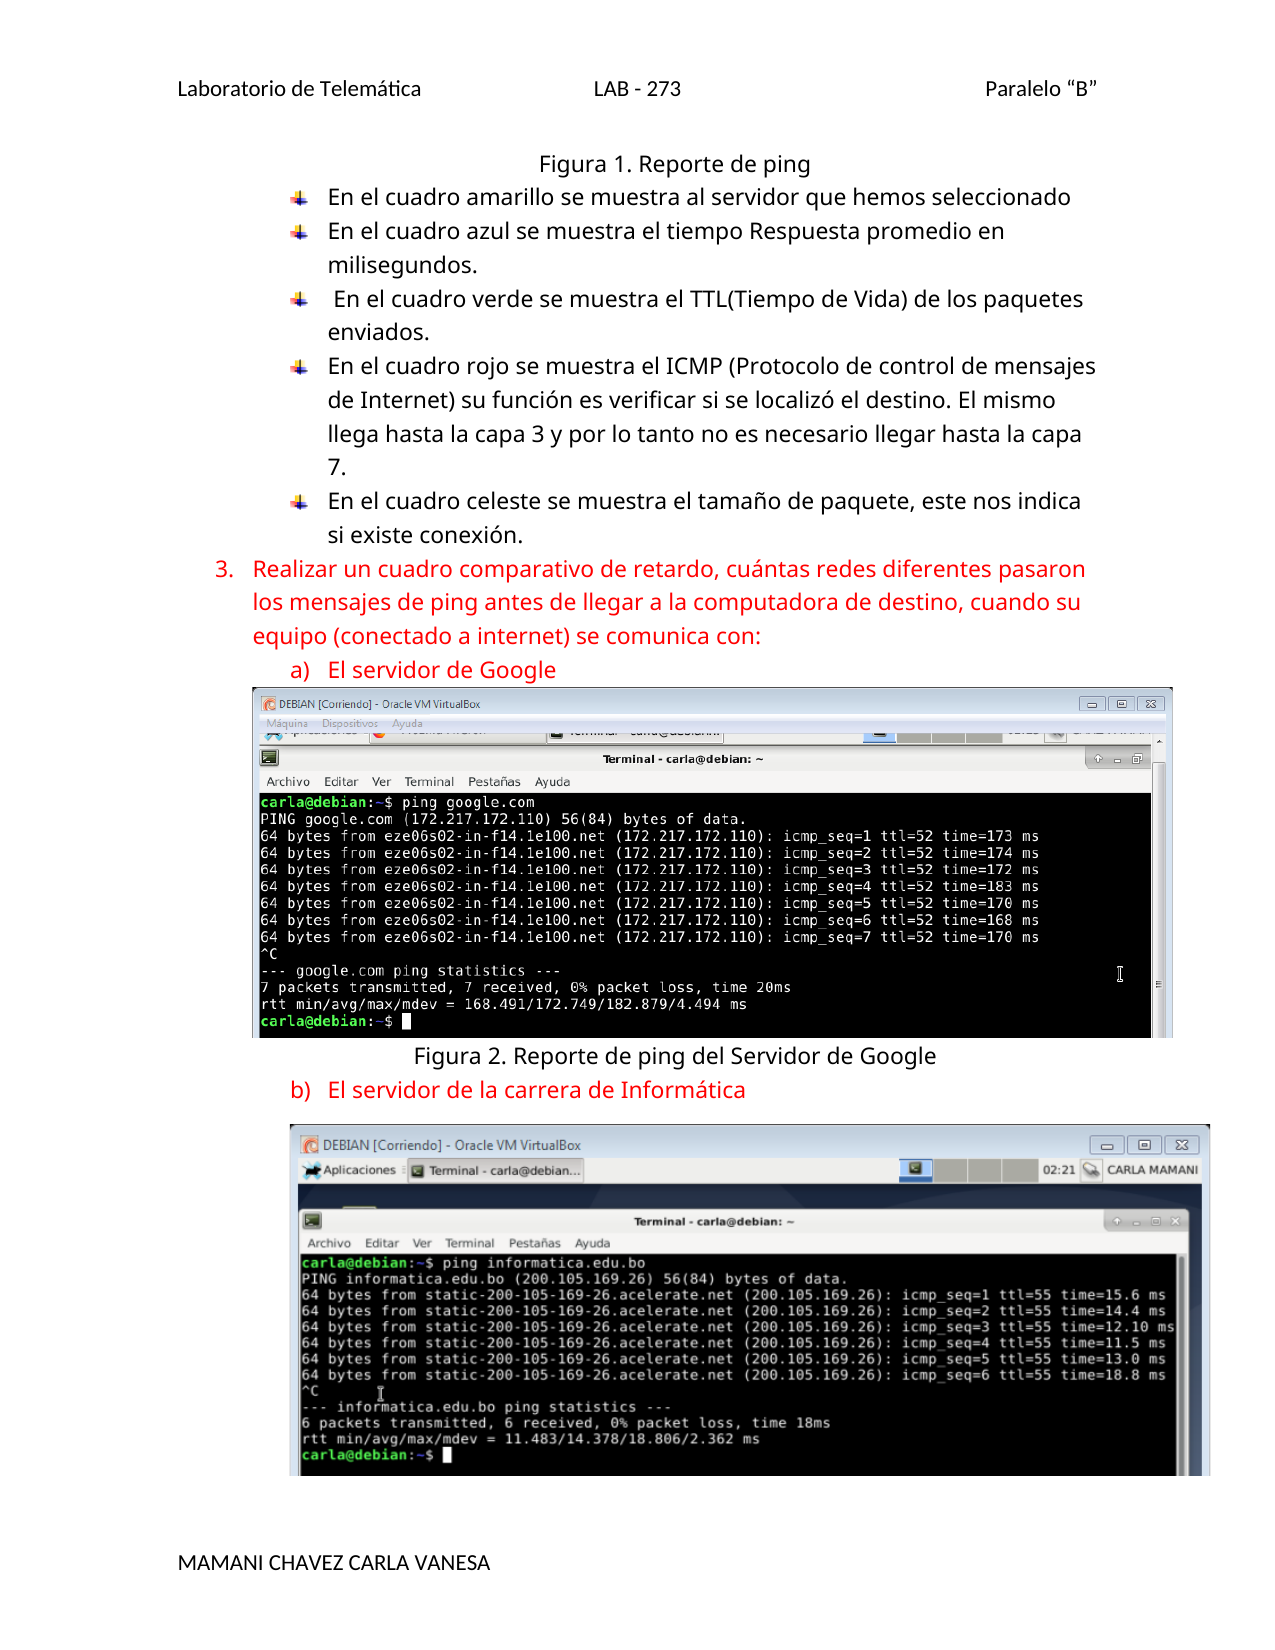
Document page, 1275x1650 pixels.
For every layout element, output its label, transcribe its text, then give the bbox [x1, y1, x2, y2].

list En el cuadro rojo se muestra el ICMP (Protocolo de control de mensajes de Internet) su función es verificar si se localizó el destino. El mismo llega hasta la capa 3 y por lo tanto no es necesario llegar hasta la capa 7. [290, 350, 1098, 483]
picture [290, 189, 308, 206]
list El servidor de Google [290, 654, 1098, 685]
list En el cuadro azul se muestra el tiempo Respuesta promedio en milisegundos. [290, 215, 1098, 280]
list En el cuadro celeste se muestra el tamaño de paquete, este nos indica si existe conexión. [290, 485, 1098, 550]
picture [290, 358, 308, 375]
picture [290, 223, 308, 240]
list El servidor de la carrera de Informática [290, 1074, 1098, 1105]
list Realizar un cuadro comparativo de retardo, cuántas redes diferentes pasaron los mensajes de ping antes de llegar a la computadora de destino, cuando su equipo (conectado a internet) se comunica con: [215, 553, 1098, 651]
list En el cuadro amarillo se muestra al servidor que hemos seleccionado [290, 181, 1098, 213]
picture [290, 290, 308, 307]
picture [290, 493, 308, 510]
list Figura 2. Reporte de ping del Servidor de Google [252, 1038, 1098, 1071]
list Figura 1. Reporte de ping [252, 148, 1098, 179]
list En el cuadro verde se muestra el TTL(Tiempo de Vida) de los paquetes enviados. [290, 283, 1098, 348]
